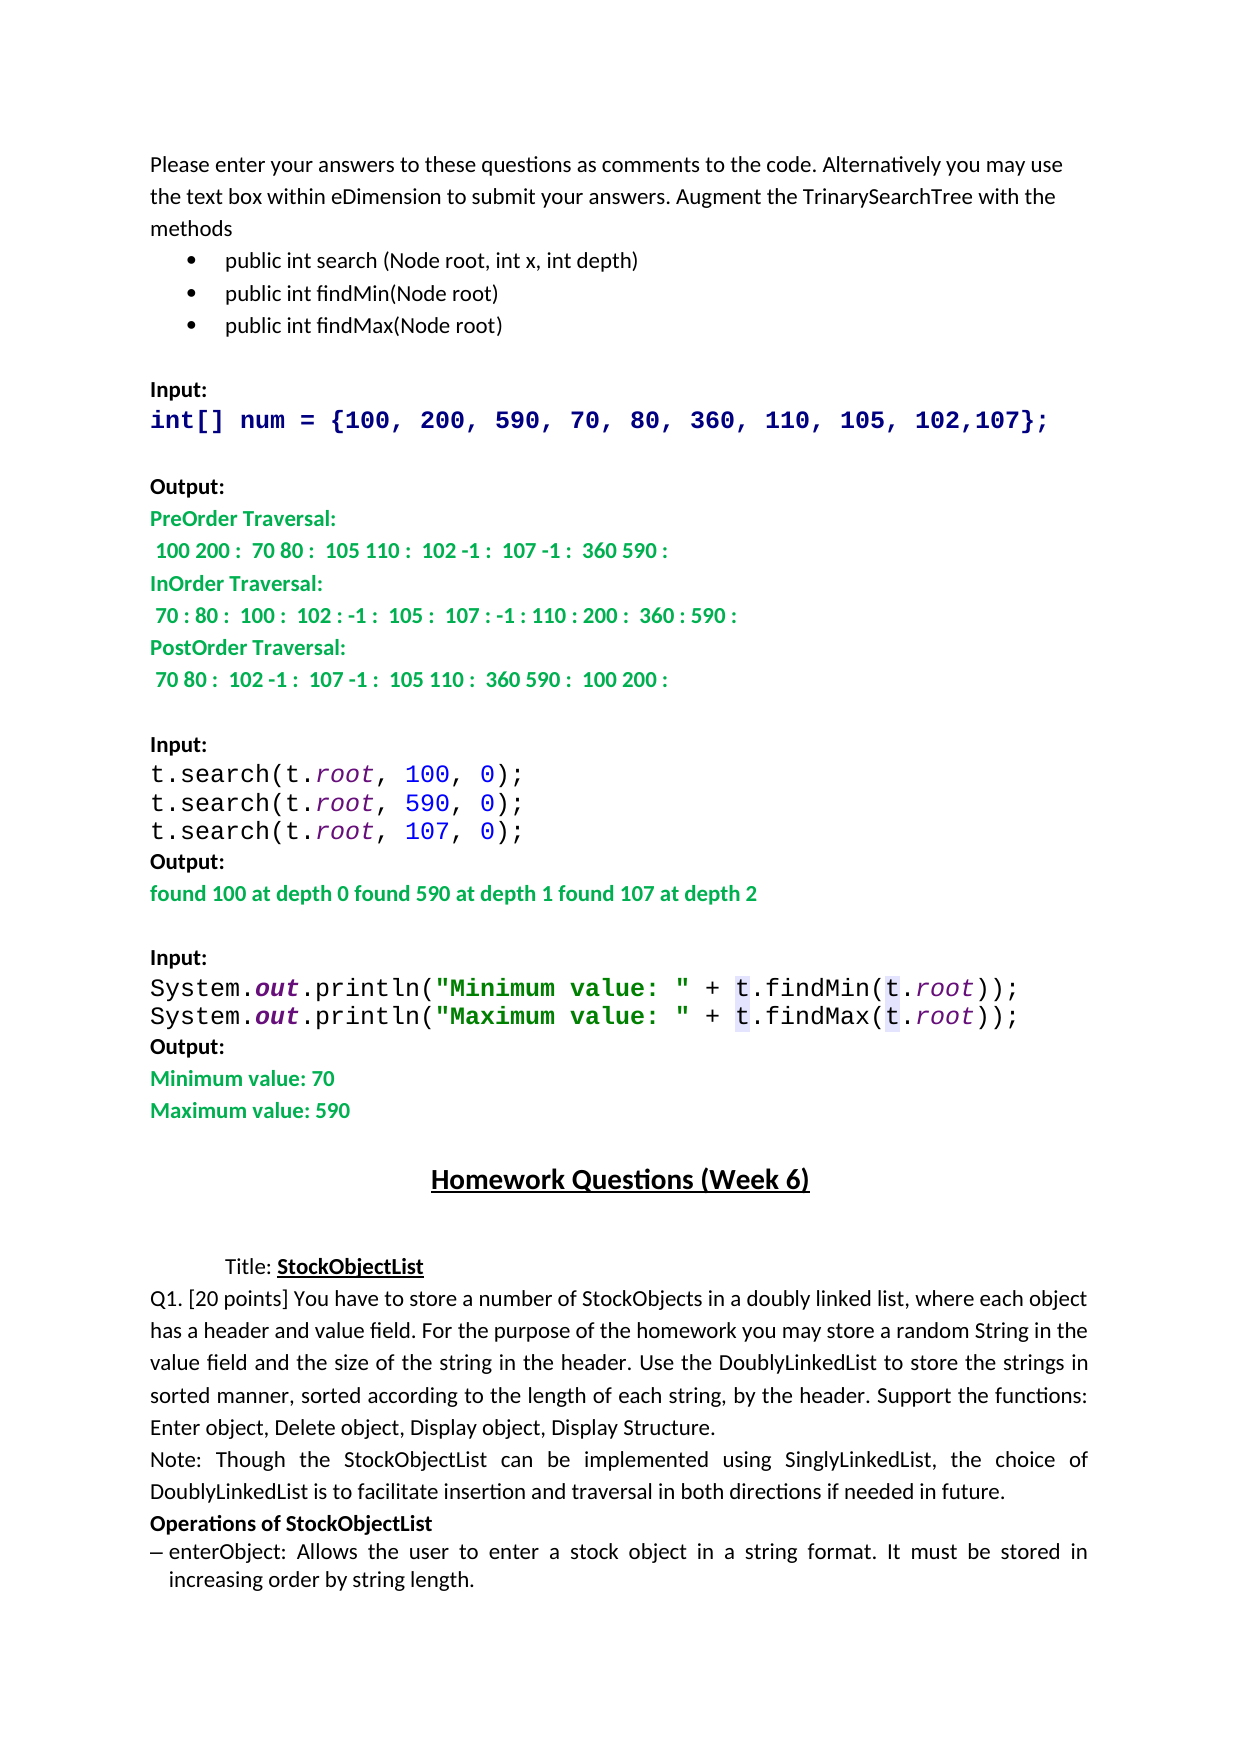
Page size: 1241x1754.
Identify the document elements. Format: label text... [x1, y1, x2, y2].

text Note: Though the StockObjectList can be implemented using SinglyLinkedList, the choice of DoublyLinkedList is to facilitate insertion and traversal in both directions if needed in future. [150, 1445, 1090, 1505]
list public int findMax(Node root) [187, 311, 1090, 339]
text Input: [150, 730, 1090, 758]
text 70 : 80 : 100 : 102 : -1 : 105 : 107 : -1 : 110 : 200 : 360 : 590 : [150, 601, 1090, 629]
text Please enter your answers to these questions as comments to the code. Alternatively you may use the text box within eDimension to submit your answers. Augment the TrinarySearchTree with the methods [150, 150, 1090, 242]
text Output: [150, 847, 1090, 875]
text Title: StockObjectList [150, 1252, 1090, 1280]
text PreOrder Traversal: [150, 504, 1090, 532]
text System.out.println("Minimum value: " + t.findMin(t.root)); System.out.println("Maximum value: " + t.findMax(t.root)); [750, 976, 885, 1032]
text found 100 at depth 0 found 590 at depth 1 found 107 at depth 2 [150, 879, 1090, 907]
list enterObject: Allows the user to enter a stock object in a string format. It must be stored in increasing order by string length. [150, 1537, 1090, 1593]
text System.out.println("Minimum value: " + t.findMin(t.root)); System.out.println("Maximum value: " + t.findMax(t.root)); [900, 976, 1090, 1032]
text PostOrder Traversal: [150, 633, 1090, 661]
text Operations of StockObjectList [150, 1509, 1090, 1537]
text Input: [150, 943, 1090, 971]
text Maximum value: 590 [150, 1097, 1090, 1125]
text Input: [150, 375, 1090, 403]
text Homework Questions (Week 6) [150, 1161, 1090, 1197]
text InOrder Traversal: [150, 569, 1090, 597]
text System.out.println("Minimum value: " + t.findMin(t.root)); System.out.println("Maximum value: " + t.findMax(t.root)); [150, 976, 735, 1032]
text int[] num = {100, 200, 590, 70, 80, 360, 110, 105, 102,107}; [150, 407, 1090, 436]
text t.search(t.root, 100, 0); t.search(t.root, 590, 0); t.search(t.root, 107, 0); [150, 762, 1090, 847]
text Minimum value: 70 [150, 1064, 1090, 1092]
text Output: [150, 1032, 1090, 1060]
list public int search (Node root, int x, int depth) [187, 247, 1090, 274]
text 70 80 : 102 -1 : 107 -1 : 105 110 : 360 590 : 100 200 : [150, 665, 1090, 693]
list public int findMin(Node root) [187, 279, 1090, 307]
text 100 200 : 70 80 : 105 110 : 102 -1 : 107 -1 : 360 590 : [150, 537, 1090, 564]
text Output: [150, 472, 1090, 500]
text Q1. [20 points] You have to store a number of StockObjects in a doubly linked list, where each object has a header and value field. For the purpose of the homework you may store a random String in the value field and the size of the string in the header. Use the DoublyLinkedList to store the strings in sorted manner, sorted according to the length of each string, by the header. Support the functions: Enter object, Delete object, Display object, Display Structure. [150, 1284, 1090, 1441]
